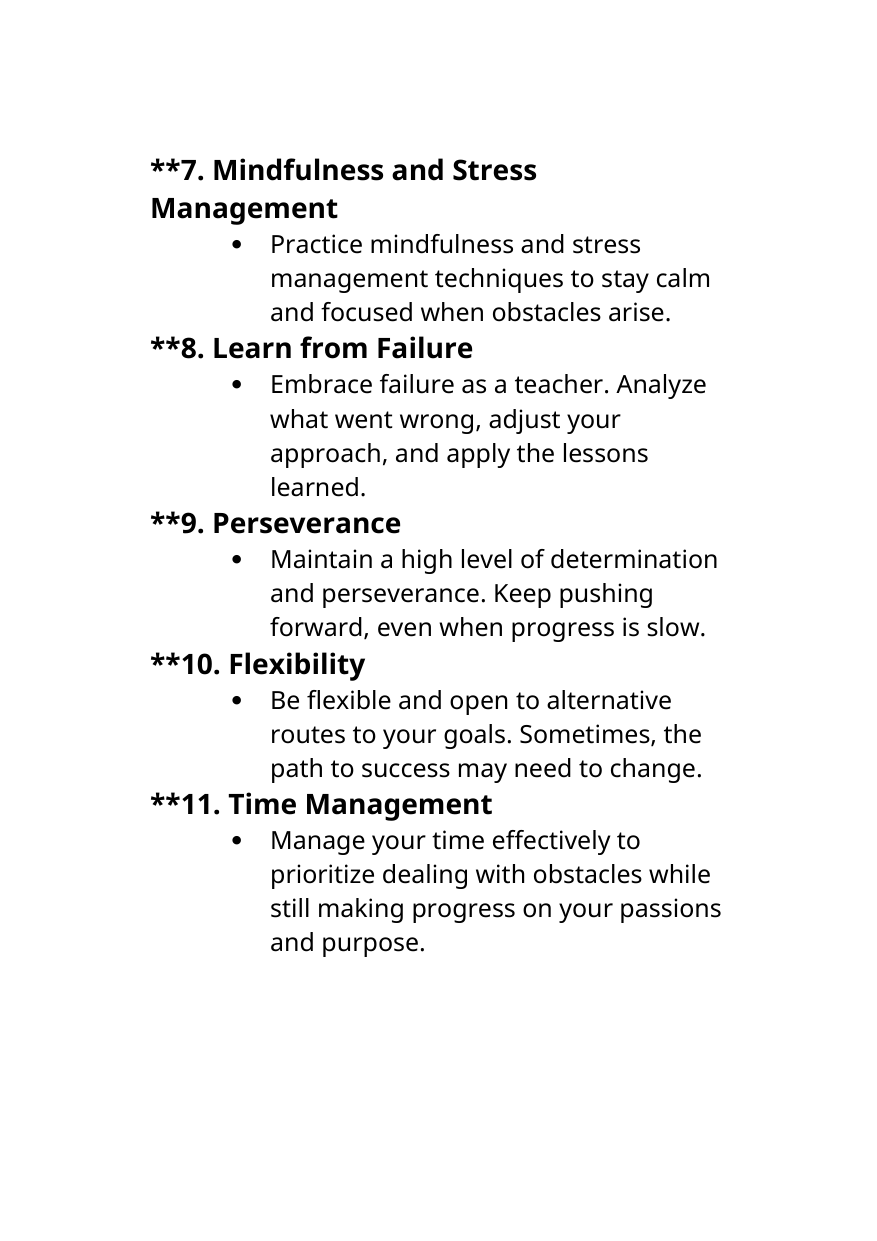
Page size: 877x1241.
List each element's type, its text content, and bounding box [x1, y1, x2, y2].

list Manage your time effectively to prioritize dealing with obstacles while still making progress on your passions and purpose. [232, 823, 727, 959]
subtitle **9. Perseverance [150, 503, 727, 542]
list Be flexible and open to alternative routes to your goals. Sometimes, the path to success may need to change. [232, 682, 727, 784]
subtitle **7. Mindfulness and Stress Management [150, 150, 727, 227]
subtitle **8. Learn from Failure [150, 329, 727, 367]
list Practice mindfulness and stress management techniques to stay calm and focused when obstacles arise. [232, 227, 727, 329]
list Embrace failure as a teacher. Analyze what went wrong, adjust your approach, and apply the lessons learned. [232, 367, 727, 503]
list Maintain a high level of determination and perseverance. Keep pushing forward, even when progress is slow. [232, 542, 727, 644]
subtitle **10. Flexibility [150, 644, 727, 682]
subtitle **11. Time Management [150, 784, 727, 823]
